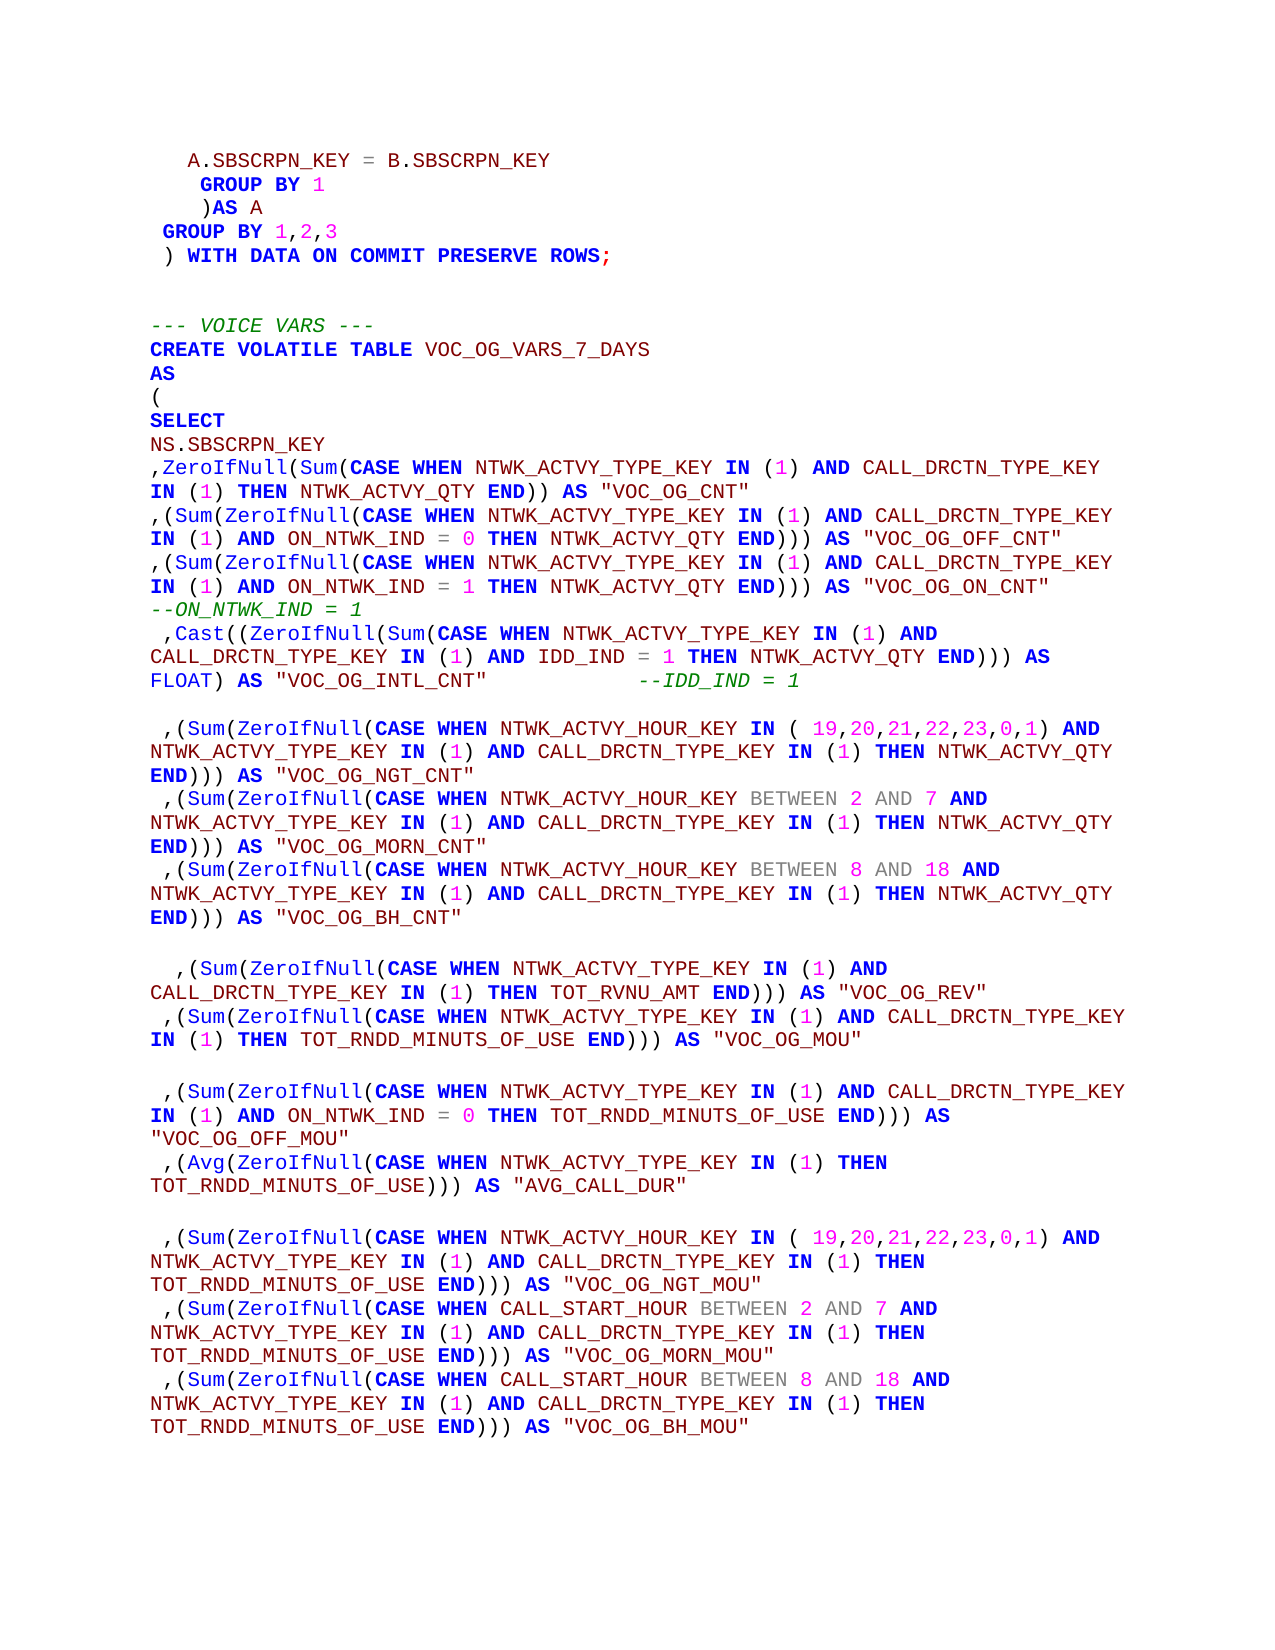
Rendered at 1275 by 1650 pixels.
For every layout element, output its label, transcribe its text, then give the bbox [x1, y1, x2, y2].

text ,(Sum(ZeroIfNull(CASE WHEN NTWK_ACTVY_TYPE_KEY IN (1) AND CALL_DRCTN_TYPE_KEY IN (1) AND ON_NTWK_IND = 0 THEN NTWK_ACTVY_QTY END))) AS "VOC_OG_OFF_CNT" [150, 505, 1125, 552]
text ,(Sum(ZeroIfNull(CASE WHEN NTWK_ACTVY_TYPE_KEY IN (1) AND CALL_DRCTN_TYPE_KEY IN (1) THEN TOT_RVNU_AMT END))) AS "VOC_OG_REV" [150, 958, 1125, 1006]
text ,(Sum(ZeroIfNull(CASE WHEN CALL_START_HOUR BETWEEN 8 AND 18 AND NTWK_ACTVY_TYPE_KEY IN (1) AND CALL_DRCTN_TYPE_KEY IN (1) THEN TOT_RNDD_MINUTS_OF_USE END))) AS "VOC_OG_BH_MOU" [150, 1369, 1125, 1440]
text ,(Sum(ZeroIfNull(CASE WHEN CALL_START_HOUR BETWEEN 2 AND 7 AND NTWK_ACTVY_TYPE_KEY IN (1) AND CALL_DRCTN_TYPE_KEY IN (1) THEN TOT_RNDD_MINUTS_OF_USE END))) AS "VOC_OG_MORN_MOU" [150, 1298, 1125, 1369]
text ( [150, 386, 1125, 410]
text CREATE VOLATILE TABLE VOC_OG_VARS_7_DAYS [150, 339, 1125, 363]
text ,(Sum(ZeroIfNull(CASE WHEN NTWK_ACTVY_TYPE_KEY IN (1) AND CALL_DRCTN_TYPE_KEY IN (1) THEN TOT_RNDD_MINUTS_OF_USE END))) AS "VOC_OG_MOU" [150, 1006, 1125, 1053]
text ,(Avg(ZeroIfNull(CASE WHEN NTWK_ACTVY_TYPE_KEY IN (1) THEN TOT_RNDD_MINUTS_OF_USE))) AS "AVG_CALL_DUR" [150, 1152, 1125, 1199]
text SELECT [150, 410, 1125, 434]
text GROUP BY 1,2,3 [150, 221, 1125, 244]
text ,(Sum(ZeroIfNull(CASE WHEN NTWK_ACTVY_HOUR_KEY IN ( 19,20,21,22,23,0,1) AND NTWK_ACTVY_TYPE_KEY IN (1) AND CALL_DRCTN_TYPE_KEY IN (1) THEN TOT_RNDD_MINUTS_OF_USE END))) AS "VOC_OG_NGT_MOU" [150, 1227, 1125, 1298]
text ,(Sum(ZeroIfNull(CASE WHEN NTWK_ACTVY_TYPE_KEY IN (1) AND CALL_DRCTN_TYPE_KEY IN (1) AND ON_NTWK_IND = 1 THEN NTWK_ACTVY_QTY END))) AS "VOC_OG_ON_CNT" --ON_NTWK_IND = 1 [150, 552, 1125, 623]
text A.SBSCRPN_KEY = B.SBSCRPN_KEY [150, 150, 1125, 174]
text ,(Sum(ZeroIfNull(CASE WHEN NTWK_ACTVY_HOUR_KEY BETWEEN 2 AND 7 AND NTWK_ACTVY_TYPE_KEY IN (1) AND CALL_DRCTN_TYPE_KEY IN (1) THEN NTWK_ACTVY_QTY END))) AS "VOC_OG_MORN_CNT" [150, 788, 1125, 859]
text ,(Sum(ZeroIfNull(CASE WHEN NTWK_ACTVY_TYPE_KEY IN (1) AND CALL_DRCTN_TYPE_KEY IN (1) AND ON_NTWK_IND = 0 THEN TOT_RNDD_MINUTS_OF_USE END))) AS "VOC_OG_OFF_MOU" [150, 1081, 1125, 1152]
text ,ZeroIfNull(Sum(CASE WHEN NTWK_ACTVY_TYPE_KEY IN (1) AND CALL_DRCTN_TYPE_KEY IN (1) THEN NTWK_ACTVY_QTY END)) AS "VOC_OG_CNT" [150, 457, 1125, 505]
text ,Cast((ZeroIfNull(Sum(CASE WHEN NTWK_ACTVY_TYPE_KEY IN (1) AND CALL_DRCTN_TYPE_KEY IN (1) AND IDD_IND = 1 THEN NTWK_ACTVY_QTY END))) AS FLOAT) AS "VOC_OG_INTL_CNT" --IDD_IND = 1 [150, 623, 1125, 694]
text AS [150, 363, 1125, 386]
text ,(Sum(ZeroIfNull(CASE WHEN NTWK_ACTVY_HOUR_KEY BETWEEN 8 AND 18 AND NTWK_ACTVY_TYPE_KEY IN (1) AND CALL_DRCTN_TYPE_KEY IN (1) THEN NTWK_ACTVY_QTY END))) AS "VOC_OG_BH_CNT" [150, 859, 1125, 930]
text --- VOICE VARS --- [150, 316, 1125, 339]
text ) WITH DATA ON COMMIT PRESERVE ROWS; [150, 244, 1125, 268]
text ,(Sum(ZeroIfNull(CASE WHEN NTWK_ACTVY_HOUR_KEY IN ( 19,20,21,22,23,0,1) AND NTWK_ACTVY_TYPE_KEY IN (1) AND CALL_DRCTN_TYPE_KEY IN (1) THEN NTWK_ACTVY_QTY END))) AS "VOC_OG_NGT_CNT" [150, 717, 1125, 788]
text NS.SBSCRPN_KEY [150, 434, 1125, 457]
text GROUP BY 1 [150, 174, 1125, 197]
text )AS A [150, 197, 1125, 221]
